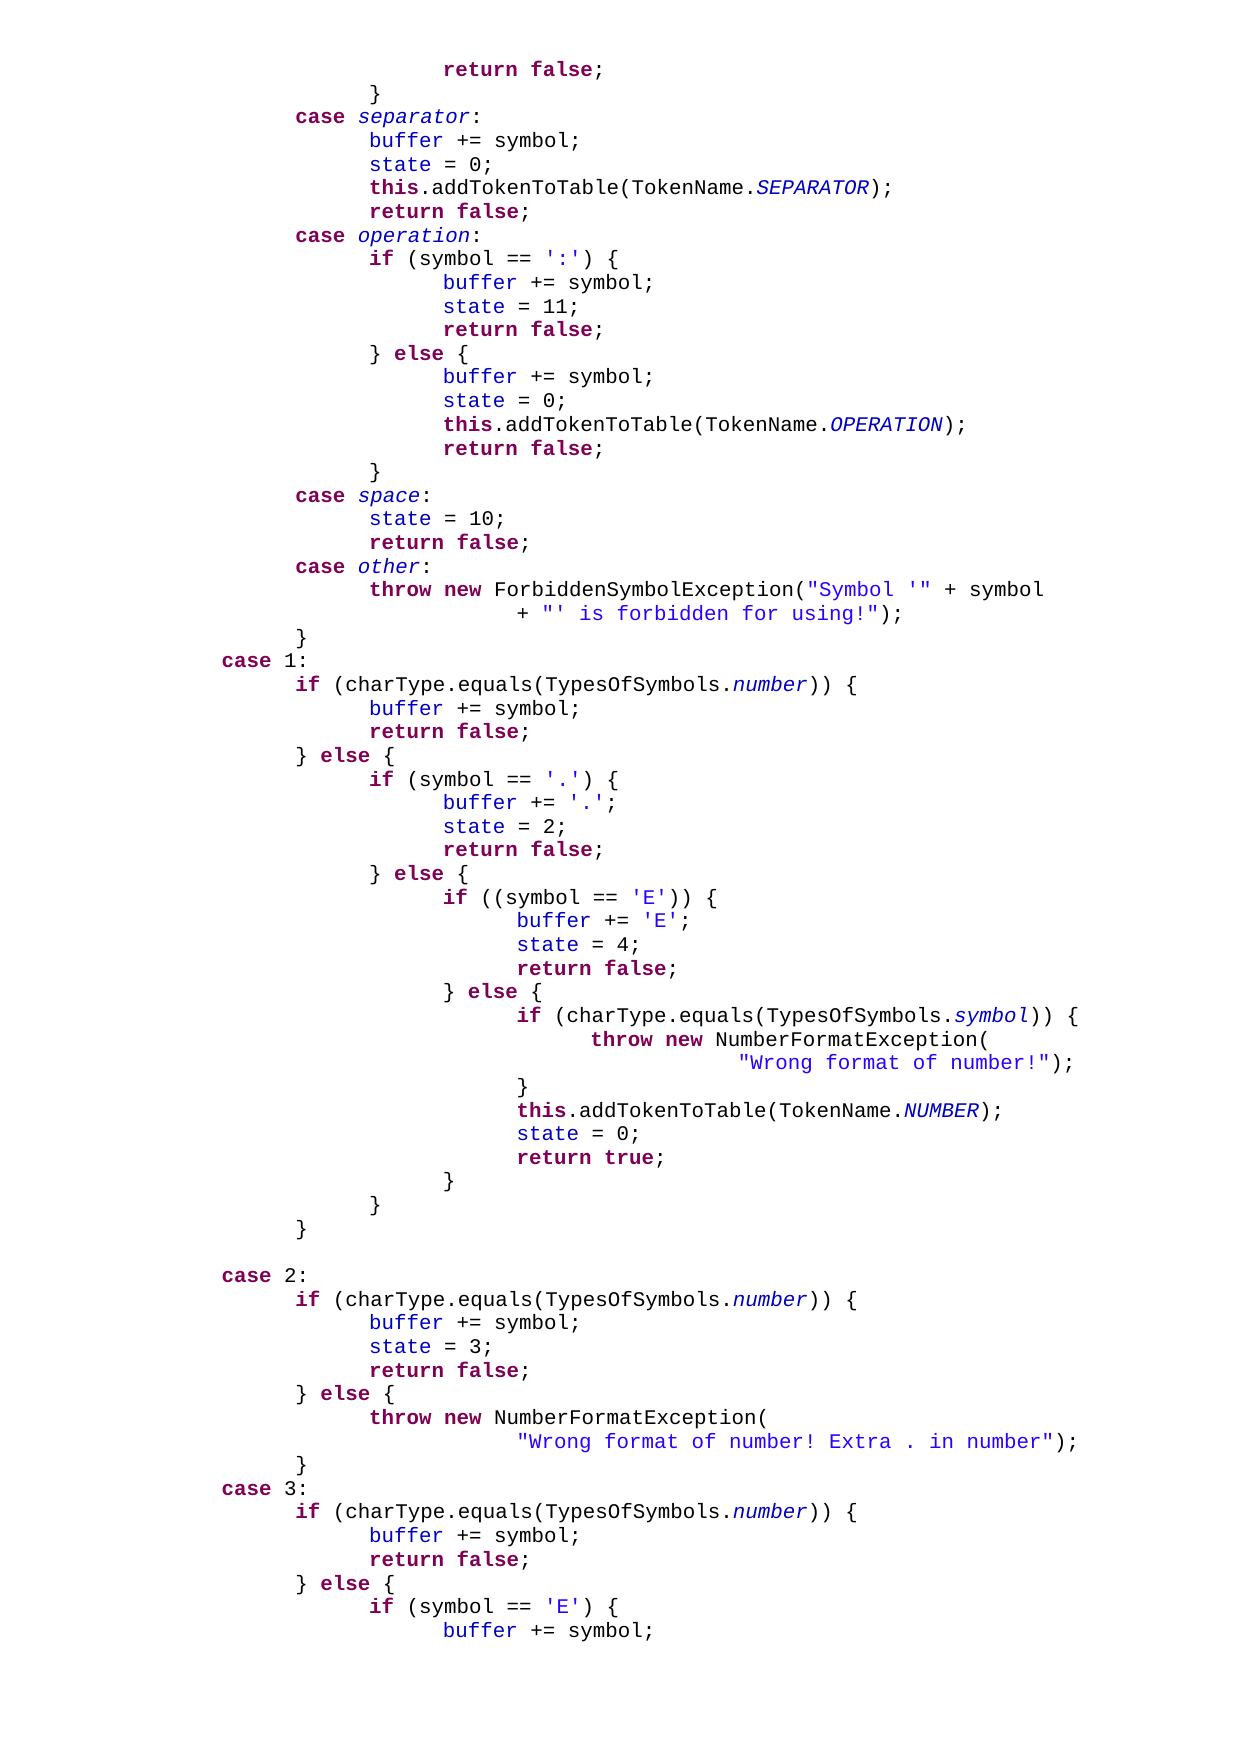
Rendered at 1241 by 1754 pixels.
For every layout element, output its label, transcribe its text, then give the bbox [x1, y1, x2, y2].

text if (symbol == '.') { [74, 768, 1181, 792]
text } [74, 1076, 1181, 1099]
text + "' is forbidden for using!"); [74, 603, 1181, 627]
text } [74, 1194, 1181, 1218]
text return false; [74, 1549, 1181, 1572]
text throw new NumberFormatException( [74, 1407, 1181, 1431]
text } else { [74, 745, 1181, 768]
text state = 11; [74, 296, 1181, 319]
text } else { [74, 343, 1181, 367]
text return false; [74, 958, 1181, 981]
text buffer += symbol; [74, 130, 1181, 154]
text } else { [74, 863, 1181, 887]
text case 3: [74, 1478, 1181, 1502]
text return false; [74, 839, 1181, 863]
text state = 0; [74, 1123, 1181, 1147]
text } else { [74, 981, 1181, 1005]
text buffer += 'E'; [74, 910, 1181, 934]
text } [74, 461, 1181, 485]
text this.addTokenToTable(TokenName.NUMBER); [74, 1099, 1181, 1123]
text return false; [74, 532, 1181, 556]
text state = 2; [74, 816, 1181, 839]
text state = 0; [74, 390, 1181, 414]
text case 1: [74, 650, 1181, 674]
text buffer += symbol; [74, 1620, 1181, 1643]
text if (charType.equals(TypesOfSymbols.number)) { [74, 1289, 1181, 1312]
text return false; [74, 319, 1181, 343]
text case 2: [74, 1265, 1181, 1289]
text "Wrong format of number! Extra . in number"); [74, 1431, 1181, 1454]
text this.addTokenToTable(TokenName.SEPARATOR); [74, 177, 1181, 201]
text if (symbol == 'E') { [74, 1596, 1181, 1620]
text this.addTokenToTable(TokenName.OPERATION); [74, 414, 1181, 437]
text state = 10; [74, 508, 1181, 532]
text buffer += symbol; [74, 698, 1181, 721]
text } [74, 83, 1181, 106]
text } [74, 1454, 1181, 1478]
text buffer += symbol; [74, 272, 1181, 296]
text return false; [74, 59, 1181, 83]
text if (charType.equals(TypesOfSymbols.symbol)) { [74, 1005, 1181, 1029]
text } else { [74, 1572, 1181, 1596]
text "Wrong format of number!"); [74, 1052, 1181, 1076]
text state = 4; [74, 934, 1181, 958]
text return false; [74, 201, 1181, 225]
text buffer += symbol; [74, 367, 1181, 390]
text return true; [74, 1147, 1181, 1171]
text case operation: [74, 225, 1181, 248]
text case separator: [74, 106, 1181, 130]
text } [74, 1218, 1181, 1241]
text case other: [74, 556, 1181, 579]
text return false; [74, 721, 1181, 745]
text if ((symbol == 'E')) { [74, 887, 1181, 910]
text if (symbol == ':') { [74, 248, 1181, 272]
text return false; [74, 1360, 1181, 1383]
text buffer += symbol; [74, 1525, 1181, 1549]
text state = 0; [74, 154, 1181, 177]
text throw new ForbiddenSymbolException("Symbol '" + symbol [74, 579, 1181, 603]
text throw new NumberFormatException( [74, 1029, 1181, 1052]
text state = 3; [74, 1336, 1181, 1360]
text } [74, 627, 1181, 650]
text buffer += '.'; [74, 792, 1181, 816]
text } [74, 1171, 1181, 1194]
text return false; [74, 437, 1181, 461]
text buffer += symbol; [74, 1312, 1181, 1336]
text if (charType.equals(TypesOfSymbols.number)) { [74, 1502, 1181, 1525]
text } else { [74, 1383, 1181, 1407]
text case space: [74, 485, 1181, 508]
text if (charType.equals(TypesOfSymbols.number)) { [74, 674, 1181, 698]
